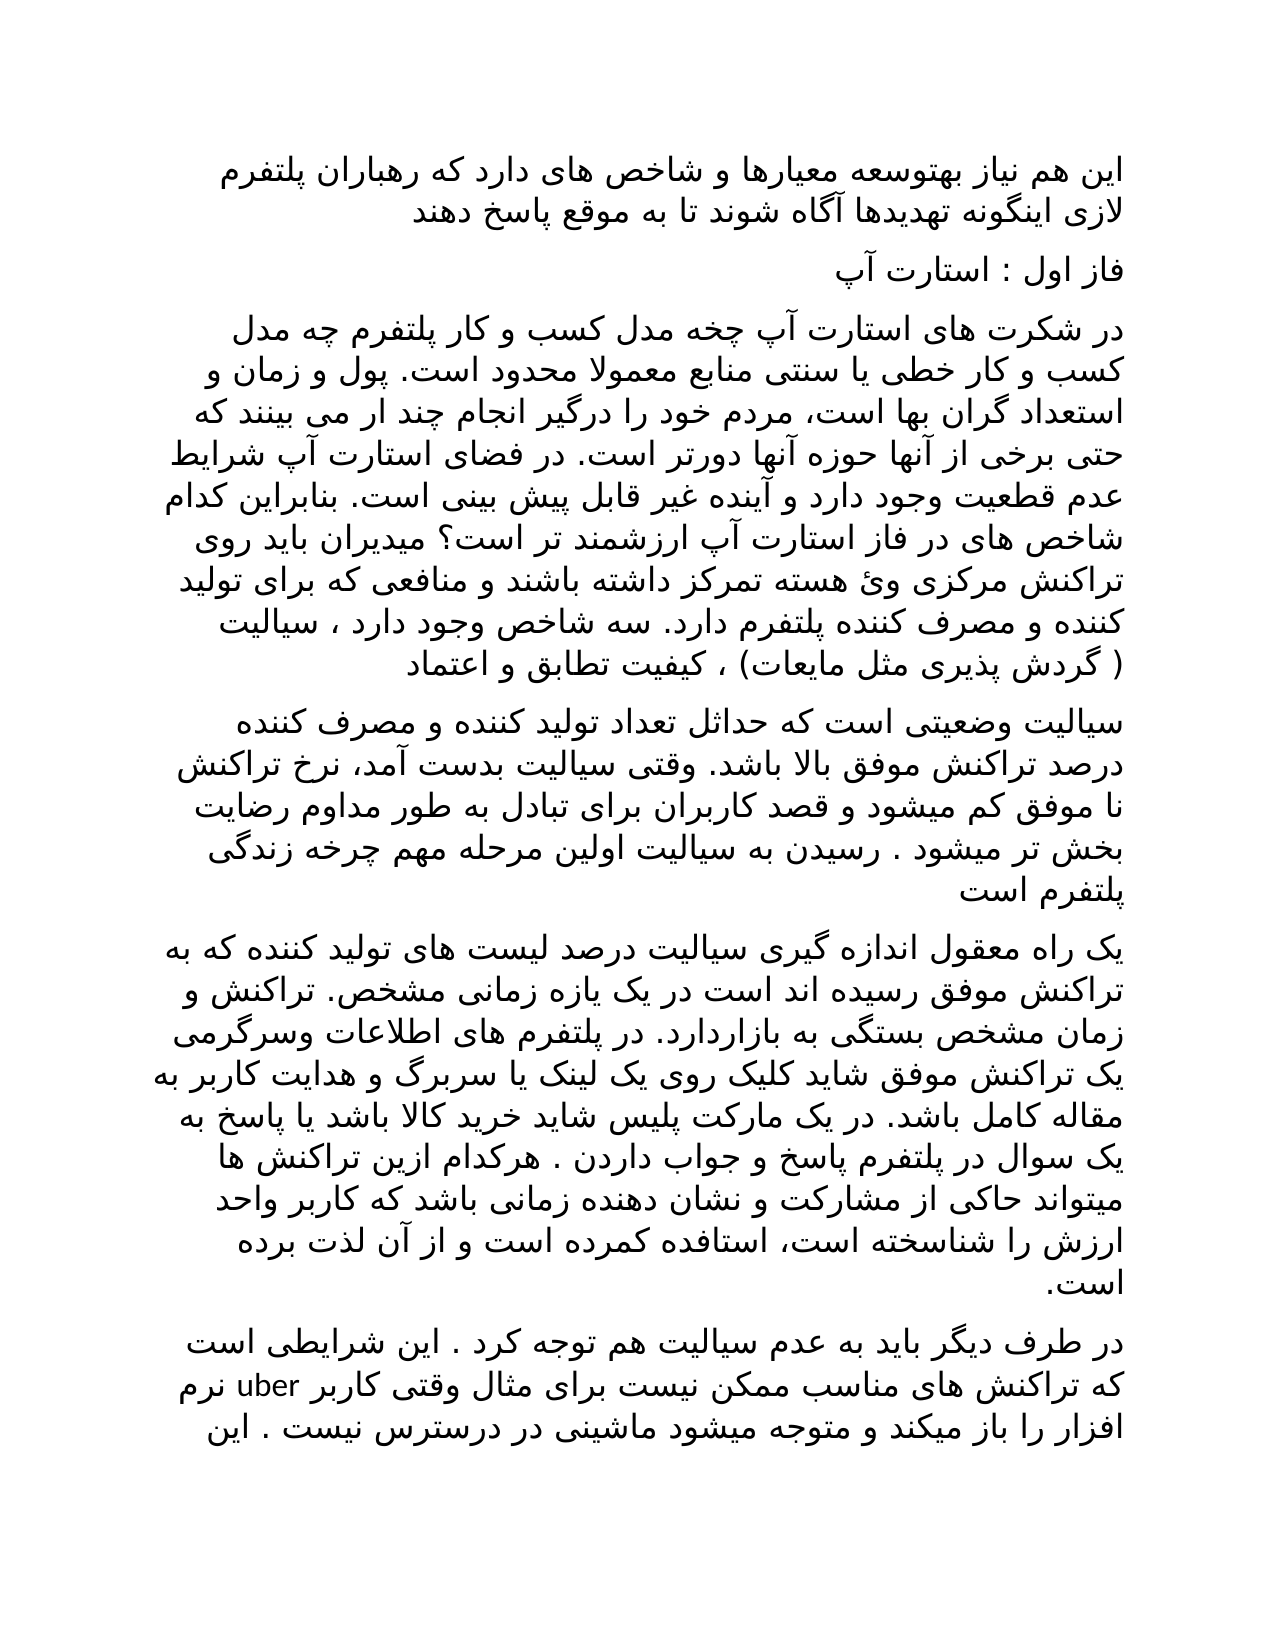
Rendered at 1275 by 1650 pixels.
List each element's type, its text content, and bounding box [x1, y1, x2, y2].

text یک راه معقول اندازه گیری سیالیت درصد لیست های تولید کننده که به تراکنش موفق رسیده اند است در یک یازه زمانی مشخص. تراکنش و زمان مشخص بستگی به بازاردارد. در پلتفرم های اطلاعات وسرگرمی یک تراکنش موفق شاید کلیک روی یک لینک یا سربرگ و هدایت کاربر به مقاله کامل باشد. در یک مارکت پلیس شاید خرید کالا باشد یا پاسخ به یک سوال در پلتفرم پاسخ و جواب داردن . هرکدام ازین تراکنش ها میتواند حاکی از مشارکت و نشان دهنده زمانی باشد که کاربر واحد ارزش را شناسخته است، استافده کمرده است و از آن لذت برده است. [150, 928, 1125, 1302]
text فاز اول : استارت آپ [150, 250, 1125, 289]
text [150, 150, 1125, 231]
text سیالیت وضعیتی است که حداثل تعداد تولید کننده و مصرف کننده درصد تراکنش موفق بالا باشد. وقتی سیالیت بدست آمد، نرخ تراکنش نا موفق کم میشود و قصد کاربران برای تبادل به طور مداوم رضایت بخش تر میشود . رسیدن به سیالیت اولین مرحله مهم چرخه زندگی پلتفرم است [150, 702, 1125, 909]
text در شکرت های استارت آپ چخه مدل کسب و کار پلتفرم چه مدل کسب و کار خطی یا سنتی منابع معمولا محدود است. پول و زمان و استعداد گران بها است، مردم خود را درگیر انجام چند ار می بینند که حتی برخی از آنها حوزه آنها دورتر است. در فضای استارت آپ شرایط عدم قطعیت وجود دارد و آینده غیر قابل پیش بینی است. بنابراین کدام شاخص های در فاز استارت آپ ارزشمند تر است؟ میدیران باید روی تراکنش مرکزی وئ هسته تمرکز داشته باشند و منافعی که برای تولید کننده و مصرف کننده پلتفرم دارد. سه شاخص وجود دارد ، سیالیت ( گردش پذیری مثل مایعات) ، کیفیت تطابق و اعتماد [150, 309, 1125, 683]
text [150, 1322, 1125, 1447]
